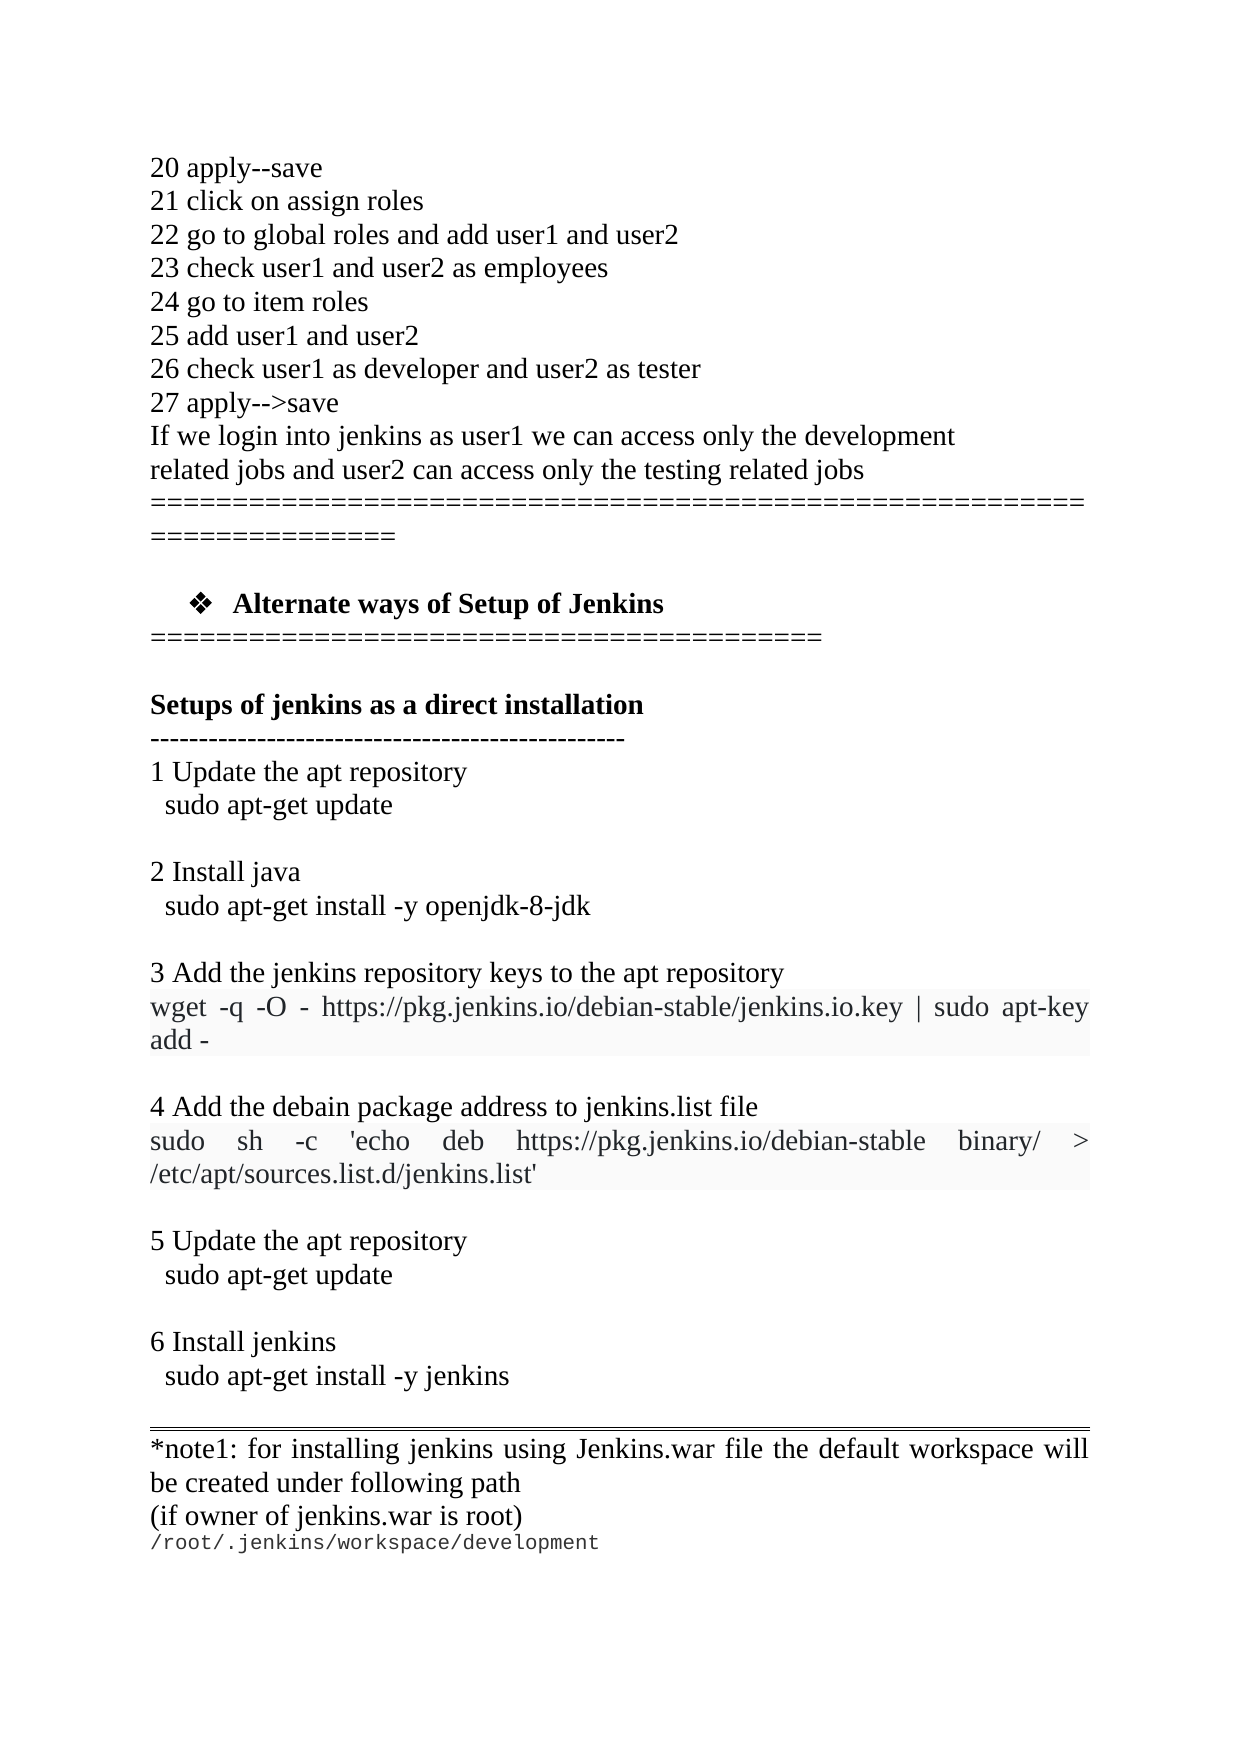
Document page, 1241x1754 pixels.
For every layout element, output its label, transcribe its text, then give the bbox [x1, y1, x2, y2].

text Setups of jenkins as a direct installation [150, 687, 1090, 720]
text 21 click on assign roles [150, 183, 1090, 217]
text 4 Add the debain package address to jenkins.list file [150, 1089, 1090, 1123]
text sudo apt-get install -y jenkins [150, 1358, 1090, 1391]
text 5 Update the apt repository [150, 1223, 1090, 1257]
text sudo sh -c 'echo deb https://pkg.jenkins.io/debian-stable binary/ > /etc/apt/sources.list.d/jenkins.list' [150, 1123, 1090, 1190]
text 23 check user1 and user2 as employees [150, 251, 1090, 284]
text 24 go to item roles [150, 284, 1090, 318]
text 27 apply-->save [150, 385, 1090, 418]
list Alternate ways of Setup of Jenkins [187, 586, 1090, 620]
text *note1: for installing jenkins using Jenkins.war file the default workspace will be created under following path [150, 1431, 1090, 1498]
text 1 Update the apt repository [150, 754, 1090, 787]
text If we login into jenkins as user1 we can access only the development [150, 418, 1090, 452]
text ------------------------------------------------- [150, 720, 1090, 754]
text sudo apt-get update [150, 787, 1090, 821]
text 25 add user1 and user2 [150, 318, 1090, 351]
text wget -q -O - https://pkg.jenkins.io/debian-stable/jenkins.io.key | sudo apt-key add - [150, 989, 1090, 1056]
text 6 Install jenkins [150, 1324, 1090, 1358]
text 3 Add the jenkins repository keys to the apt repository [150, 955, 1090, 989]
text sudo apt-get install -y openjdk-8-jdk [150, 888, 1090, 922]
text related jobs and user2 can access only the testing related jobs [150, 452, 1090, 485]
text ========================================= [150, 620, 1090, 653]
text 2 Install java [150, 854, 1090, 888]
text 22 go to global roles and add user1 and user2 [150, 217, 1090, 251]
text 20 apply--save [150, 150, 1090, 183]
text 26 check user1 as developer and user2 as tester [150, 351, 1090, 385]
text ======================================================================== [150, 485, 1090, 552]
text (if owner of jenkins.war is root) [150, 1498, 1090, 1532]
text sudo apt-get update [150, 1257, 1090, 1291]
text /root/.jenkins/workspace/development [150, 1532, 1090, 1556]
